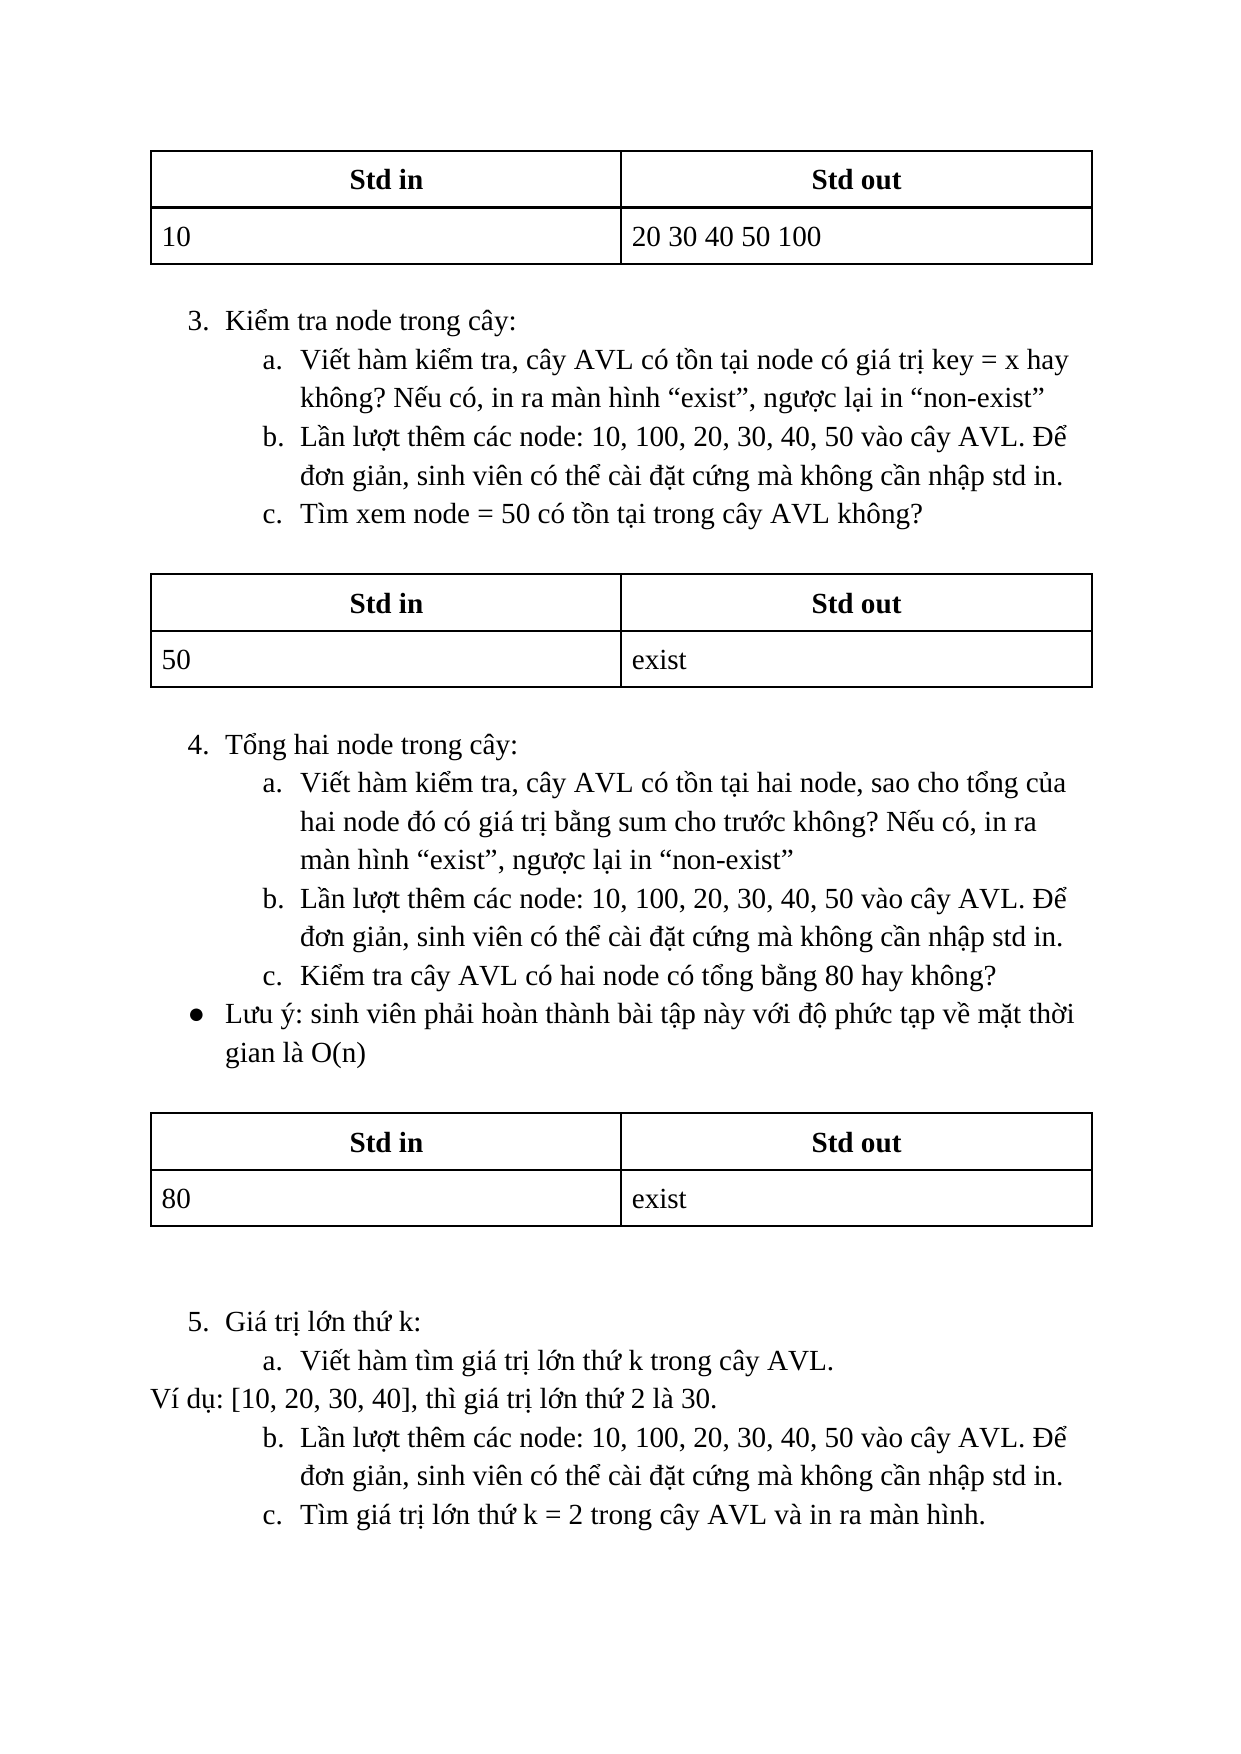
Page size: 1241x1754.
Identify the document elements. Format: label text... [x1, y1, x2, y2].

list Tìm giá trị lớn thứ k = 2 trong cây AVL và in ra màn hình. [262, 1497, 1090, 1531]
list Tìm xem node = 50 có tồn tại trong cây AVL không? [262, 496, 1090, 530]
list Lần lượt thêm các node: 10, 100, 20, 30, 40, 50 vào cây AVL. Để đơn giản, sinh viên có thể cài đặt cứng mà không cần nhập std in. [262, 881, 1090, 953]
list Lần lượt thêm các node: 10, 100, 20, 30, 40, 50 vào cây AVL. Để đơn giản, sinh viên có thể cài đặt cứng mà không cần nhập std in. [262, 1420, 1090, 1492]
table_header Std out [622, 1114, 1091, 1169]
list Tổng hai node trong cây: [187, 727, 1090, 760]
table_header Std in [152, 1114, 620, 1169]
list Viết hàm tìm giá trị lớn thứ k trong cây AVL. [262, 1343, 1090, 1376]
table_header Std in [152, 575, 620, 630]
text Ví dụ: [10, 20, 30, 40], thì giá trị lớn thứ 2 là 30. [150, 1381, 1090, 1415]
list Kiểm tra cây AVL có hai node có tổng bằng 80 hay không? [262, 958, 1090, 992]
list Lần lượt thêm các node: 10, 100, 20, 30, 40, 50 vào cây AVL. Để đơn giản, sinh viên có thể cài đặt cứng mà không cần nhập std in. [262, 419, 1090, 491]
table_header Std out [622, 575, 1091, 630]
table_cell 80 [152, 1171, 620, 1225]
table_cell exist [622, 1171, 1091, 1225]
list Lưu ý: sinh viên phải hoàn thành bài tập này với độ phức tạp về mặt thời gian là O(n) [187, 997, 1090, 1069]
list Kiểm tra node trong cây: [187, 303, 1090, 337]
table_cell exist [622, 632, 1091, 686]
list Giá trị lớn thứ k: [187, 1304, 1090, 1338]
table_cell 10 [152, 209, 620, 263]
list Viết hàm kiểm tra, cây AVL có tồn tại node có giá trị key = x hay không? Nếu có, in ra màn hình “exist”, ngược lại in “non-exist” [262, 342, 1090, 414]
table_cell 20 30 40 50 100 [622, 209, 1091, 263]
table_header Std out [622, 152, 1091, 206]
table_header Std in [152, 152, 620, 206]
table_cell 50 [152, 632, 620, 686]
list Viết hàm kiểm tra, cây AVL có tồn tại hai node, sao cho tổng của hai node đó có giá trị bằng sum cho trước không? Nếu có, in ra màn hình “exist”, ngược lại in “non-exist” [262, 765, 1090, 876]
